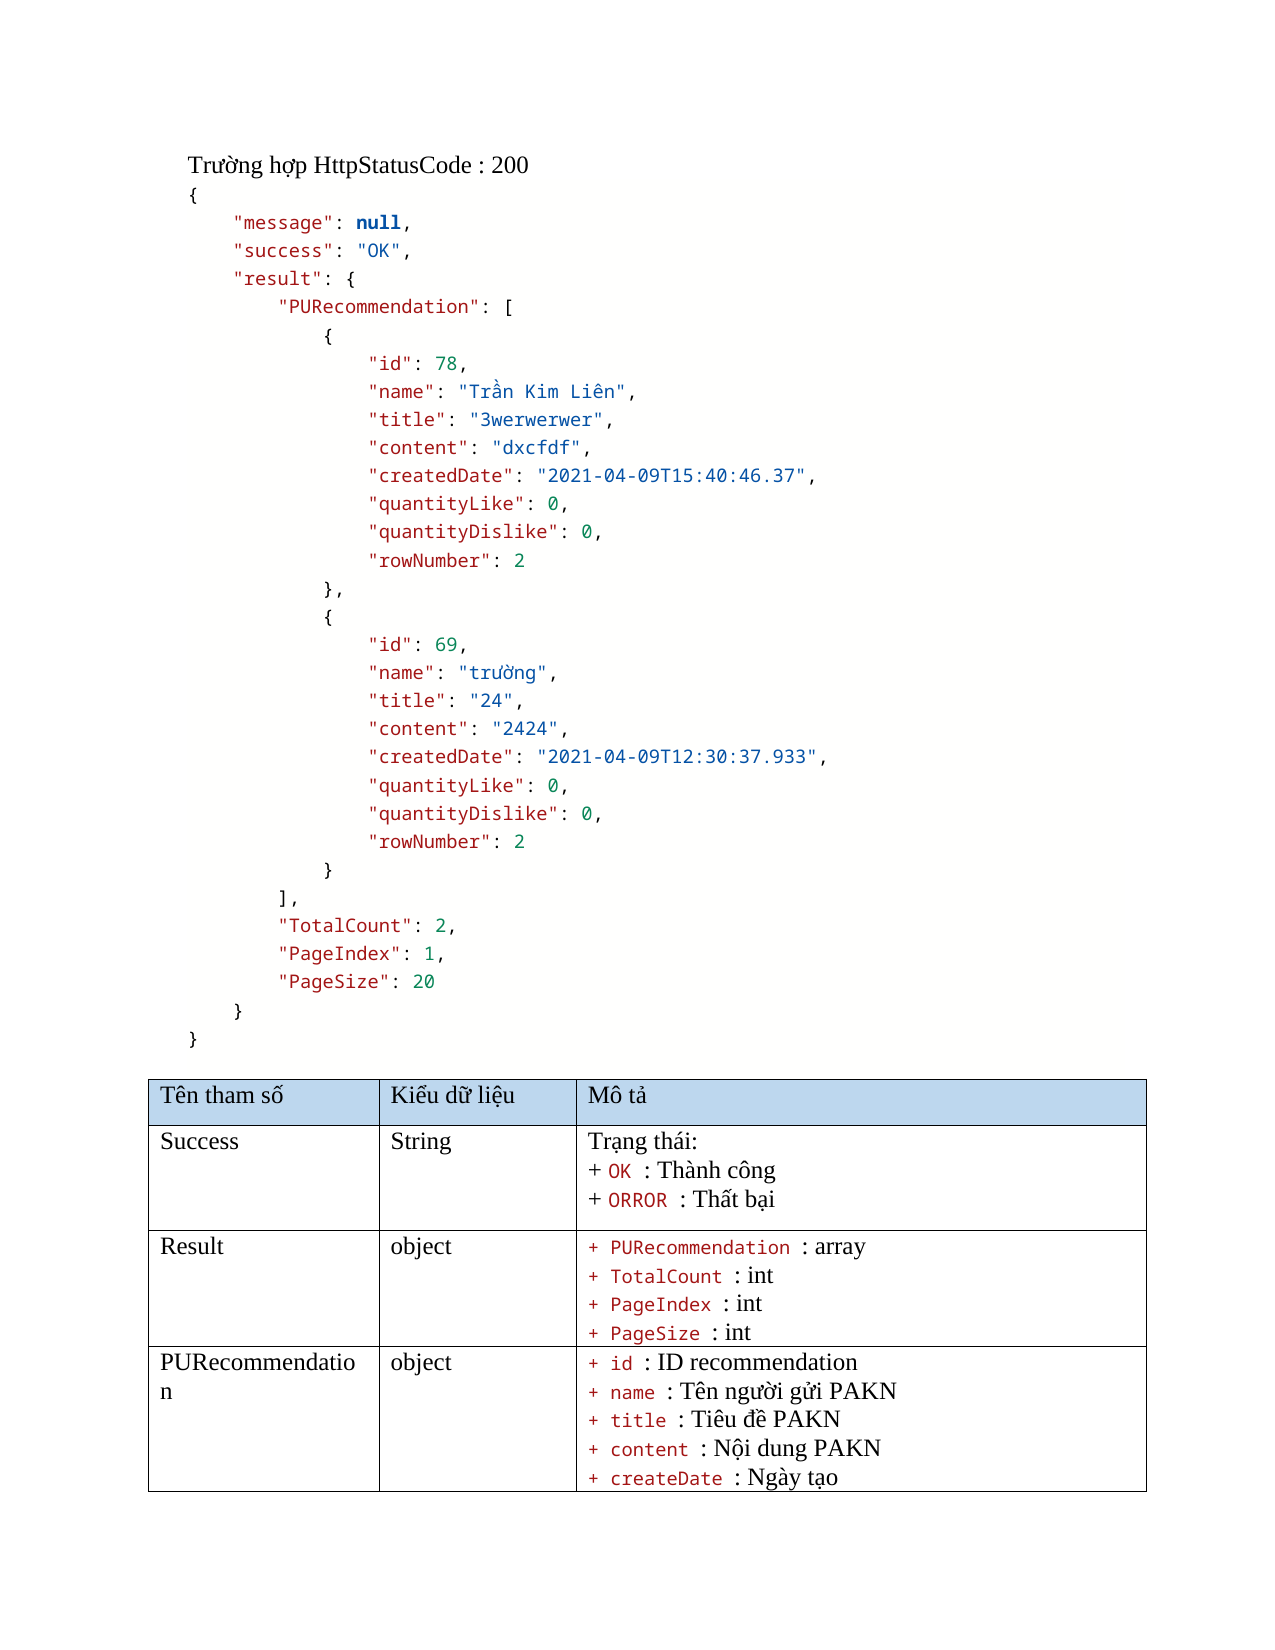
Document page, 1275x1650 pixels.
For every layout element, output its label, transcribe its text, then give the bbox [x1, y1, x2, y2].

text } [187, 854, 1125, 882]
table_header Mô tả [577, 1080, 1146, 1125]
text { [187, 601, 1125, 629]
table_cell Result [149, 1231, 379, 1346]
text "name": "trường", [187, 657, 1125, 685]
text "createdDate": "2021-04-09T15:40:46.37", [187, 460, 1125, 488]
text "id": 78, [187, 347, 1125, 376]
table_cell Trạng thái: + OK : Thành công + ORROR : Thất bại [577, 1126, 1146, 1230]
text }, [187, 572, 1125, 601]
text Trường hợp HttpStatusCode : 200 [187, 150, 1125, 179]
text "success": "OK", [187, 235, 1125, 263]
text "title": "24", [187, 685, 1125, 713]
text "name": "Trần Kim Liên", [187, 376, 1125, 404]
text "content": "2424", [187, 713, 1125, 741]
text "createdDate": "2021-04-09T12:30:37.933", [187, 741, 1125, 769]
text "message": null, [187, 207, 1125, 235]
text "rowNumber": 2 [187, 826, 1125, 854]
table_cell object [380, 1347, 576, 1491]
text "id": 69, [187, 629, 1125, 657]
text } [187, 1022, 1125, 1051]
text { [187, 179, 1125, 207]
table_header Tên tham số [149, 1080, 379, 1125]
text "TotalCount": 2, [187, 910, 1125, 938]
text "quantityLike": 0, [187, 769, 1125, 797]
text "PURecommendation": [ [187, 291, 1125, 319]
table_cell Success [149, 1126, 379, 1230]
text ], [187, 882, 1125, 910]
table_header Kiểu dữ liệu [380, 1080, 576, 1125]
text "title": "3werwerwer", [187, 404, 1125, 432]
text "quantityLike": 0, [187, 488, 1125, 516]
table_cell + PURecommendation : array + TotalCount : int + PageIndex : int + PageSize : int [577, 1231, 1146, 1346]
text "content": "dxcfdf", [187, 432, 1125, 460]
text { [187, 319, 1125, 347]
text "quantityDislike": 0, [187, 797, 1125, 826]
table_cell PURecommendation [149, 1347, 379, 1491]
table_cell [577, 1347, 1146, 1491]
text "PageSize": 20 [187, 966, 1125, 994]
text "rowNumber": 2 [187, 544, 1125, 572]
table_cell String [380, 1126, 576, 1230]
text "result": { [187, 263, 1125, 291]
text } [187, 994, 1125, 1022]
table_cell object [380, 1231, 576, 1346]
text "PageIndex": 1, [187, 938, 1125, 966]
text "quantityDislike": 0, [187, 516, 1125, 544]
